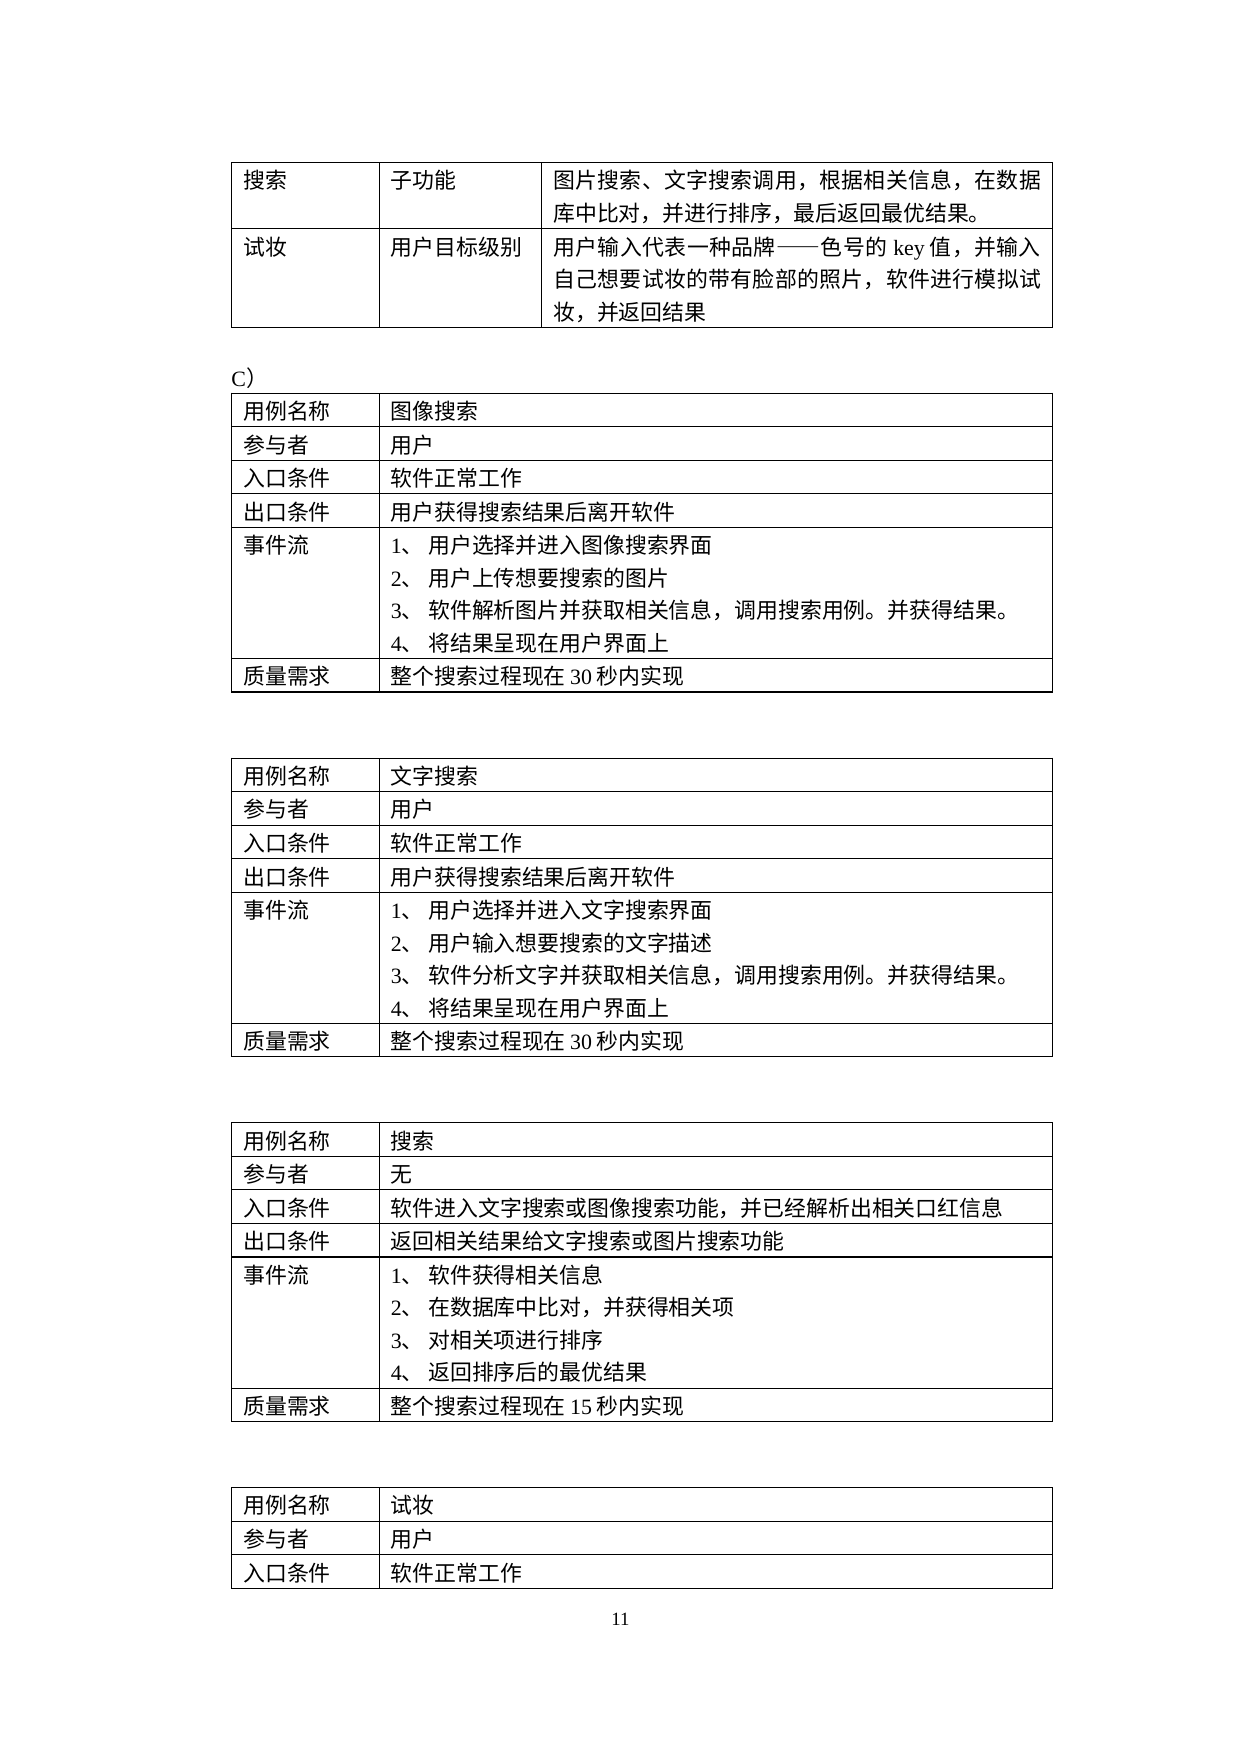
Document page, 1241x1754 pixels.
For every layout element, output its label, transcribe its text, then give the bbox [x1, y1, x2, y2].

table_cell 入口条件 [232, 826, 379, 858]
table_cell 出口条件 [232, 1224, 379, 1256]
table_cell 质量需求 [232, 1024, 379, 1056]
table_header 用例名称 [232, 1123, 379, 1156]
table_cell 事件流 [232, 893, 379, 1023]
table_cell 参与者 [232, 427, 379, 460]
table_header 用例名称 [232, 1488, 379, 1521]
table_header 试妆 [380, 1488, 1052, 1521]
table_cell 用户 [380, 1522, 1052, 1554]
table_cell 参与者 [232, 792, 379, 824]
table_cell 入口条件 [232, 1555, 379, 1588]
table_cell 用户选择并进入图像搜索界面 用户上传想要搜索的图片 软件解析图片并获取相关信息，调用搜索用例。并获得结果。 将结果呈现在用户界面上 [380, 528, 1052, 658]
text C） [231, 360, 1053, 393]
table_cell 出口条件 [232, 494, 379, 527]
table_cell 参与者 [232, 1157, 379, 1189]
table_cell 用户 [380, 427, 1052, 460]
table_cell 软件获得相关信息 在数据库中比对，并获得相关项 对相关项进行排序 返回排序后的最优结果 [380, 1258, 1052, 1387]
table_cell 事件流 [232, 1258, 379, 1387]
table_cell 软件进入文字搜索或图像搜索功能，并已经解析出相关口红信息 [380, 1190, 1052, 1223]
table_header 图像搜索 [380, 394, 1052, 426]
table_cell 软件正常工作 [380, 461, 1052, 493]
table_cell 质量需求 [232, 1389, 379, 1421]
table_cell 出口条件 [232, 859, 379, 892]
table_cell 用户选择并进入文字搜索界面 用户输入想要搜索的文字描述 软件分析文字并获取相关信息，调用搜索用例。并获得结果。 将结果呈现在用户界面上 [380, 893, 1052, 1023]
table_cell 用户获得搜索结果后离开软件 [380, 494, 1052, 527]
table_cell 整个搜索过程现在30秒内实现 [380, 1024, 1052, 1056]
table_cell 入口条件 [232, 461, 379, 493]
table_cell 参与者 [232, 1522, 379, 1554]
table_cell 图片搜索、文字搜索调用，根据相关信息，在数据库中比对，并进行排序，最后返回最优结果。 [542, 163, 1052, 228]
table_cell 子功能 [380, 163, 541, 228]
table_cell 软件正常工作 [380, 1555, 1052, 1588]
table_cell 用户目标级别 [380, 229, 541, 327]
table_cell 用户输入代表一种品牌——色号的key值，并输入自己想要试妆的带有脸部的照片，软件进行模拟试妆，并返回结果 [542, 229, 1052, 327]
table_cell 用户获得搜索结果后离开软件 [380, 859, 1052, 892]
table_cell 无 [380, 1157, 1052, 1189]
table_cell 入口条件 [232, 1190, 379, 1223]
table_cell 用户 [380, 792, 1052, 824]
table_cell 质量需求 [232, 659, 379, 691]
table_header 文字搜索 [380, 759, 1052, 791]
table_cell 整个搜索过程现在15秒内实现 [380, 1389, 1052, 1421]
table_cell 软件正常工作 [380, 826, 1052, 858]
table_header 用例名称 [232, 394, 379, 426]
table_cell 返回相关结果给文字搜索或图片搜索功能 [380, 1224, 1052, 1256]
table_cell 事件流 [232, 528, 379, 658]
table_cell 搜索 [232, 163, 379, 228]
table_header 用例名称 [232, 759, 379, 791]
table_header 搜索 [380, 1123, 1052, 1156]
table_cell 试妆 [232, 229, 379, 327]
table_cell 整个搜索过程现在30秒内实现 [380, 659, 1052, 691]
